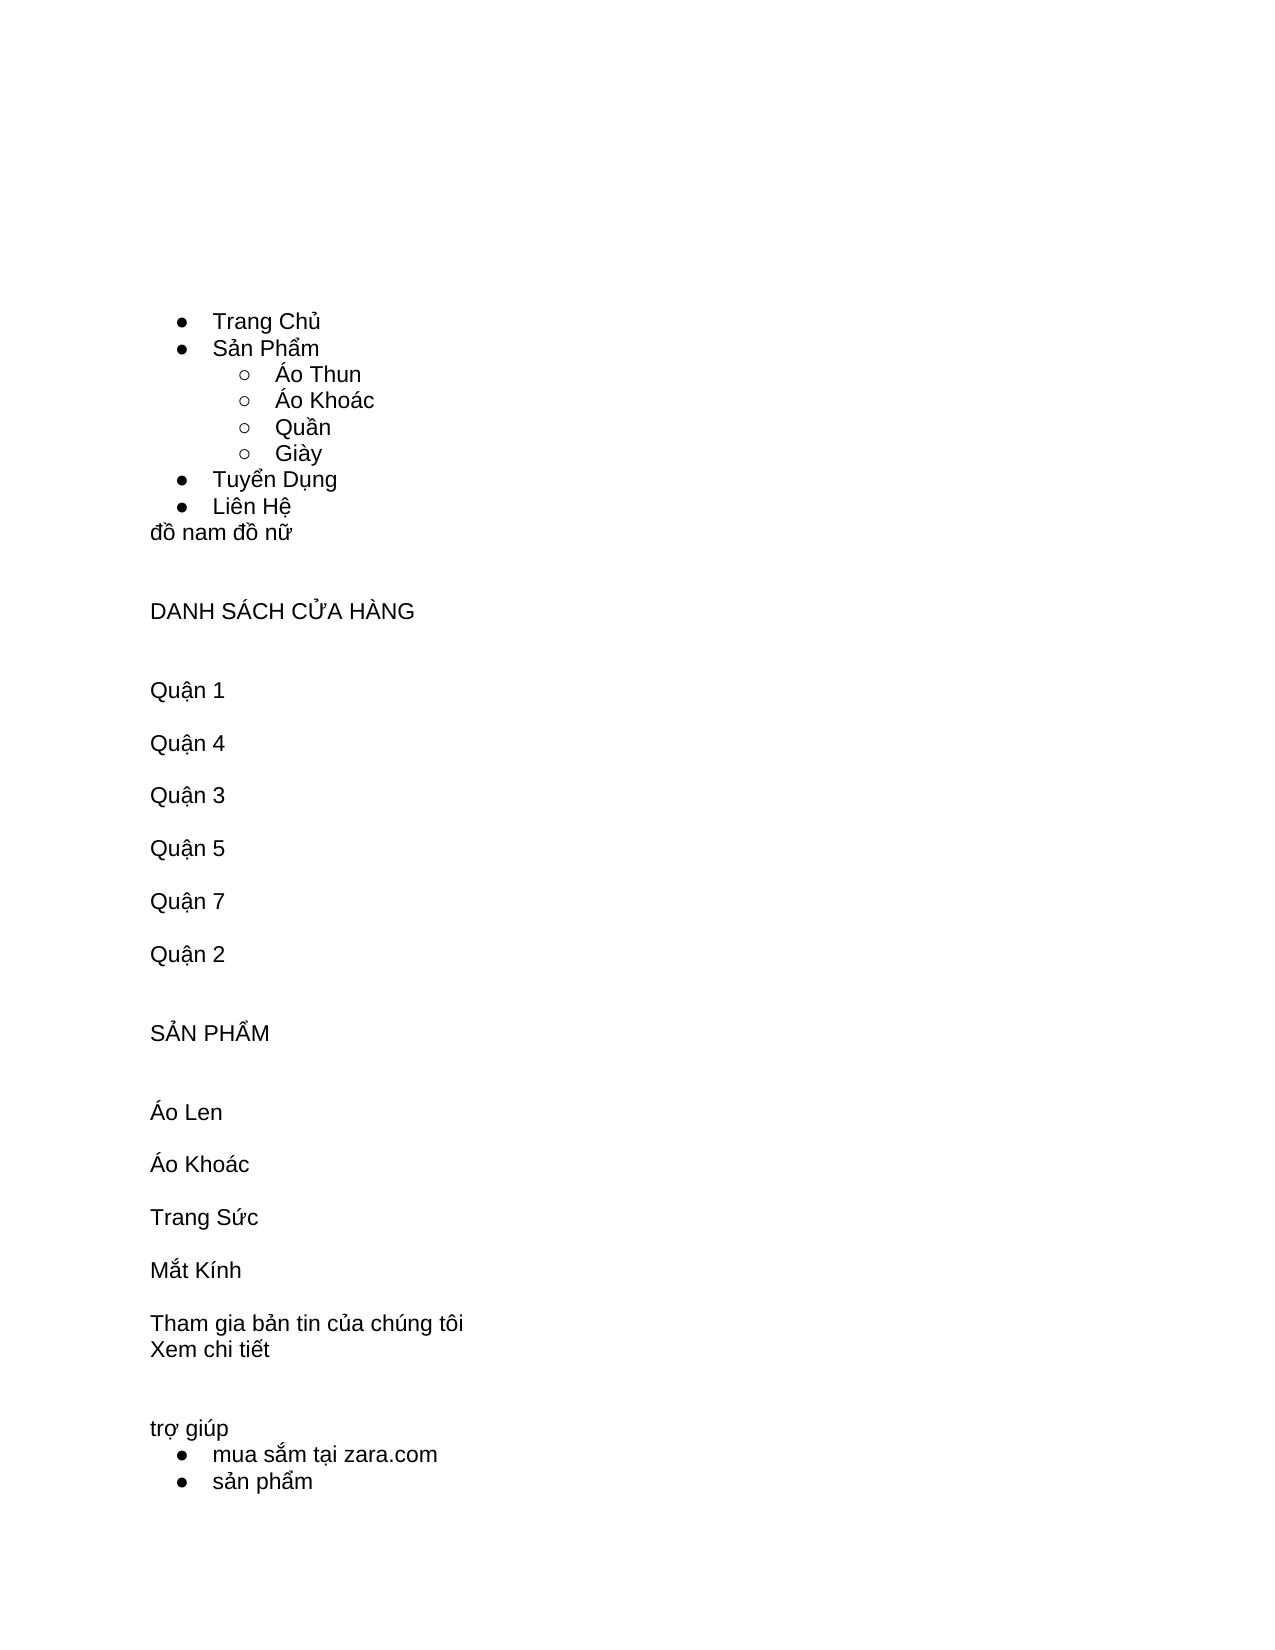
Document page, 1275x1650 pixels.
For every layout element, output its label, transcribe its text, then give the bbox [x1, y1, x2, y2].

text Quận 1 [150, 677, 1125, 703]
text Quận 2 [150, 941, 1125, 967]
list Quần [237, 413, 1125, 440]
list Liên Hệ [175, 493, 1125, 519]
list sản phẩm [175, 1468, 1125, 1494]
text Quận 5 [150, 835, 1125, 862]
text trợ giúp [150, 1415, 1125, 1441]
list Sản Phẩm [175, 334, 1125, 361]
list mua sắm tại zara.com [175, 1441, 1125, 1468]
list Giày [237, 440, 1125, 466]
text Xem chi tiết [150, 1336, 1125, 1362]
text SẢN PHẨM [150, 1020, 1125, 1046]
text Mắt Kính [150, 1257, 1125, 1283]
text Quận 7 [150, 888, 1125, 914]
list Áo Thun [237, 361, 1125, 387]
text Áo Len [150, 1099, 1125, 1125]
text Quận 4 [150, 730, 1125, 756]
list Áo Khoác [237, 387, 1125, 413]
list Trang Chủ [175, 308, 1125, 334]
text Tham gia bản tin của chúng tôi [150, 1309, 1125, 1336]
text DANH SÁCH CỬA HÀNG [150, 598, 1125, 624]
text Quận 3 [150, 782, 1125, 809]
text Áo Khoác [150, 1151, 1125, 1178]
list Tuyển Dụng [175, 466, 1125, 493]
text đồ nam đồ nữ [150, 519, 1125, 545]
text Trang Sức [150, 1204, 1125, 1231]
